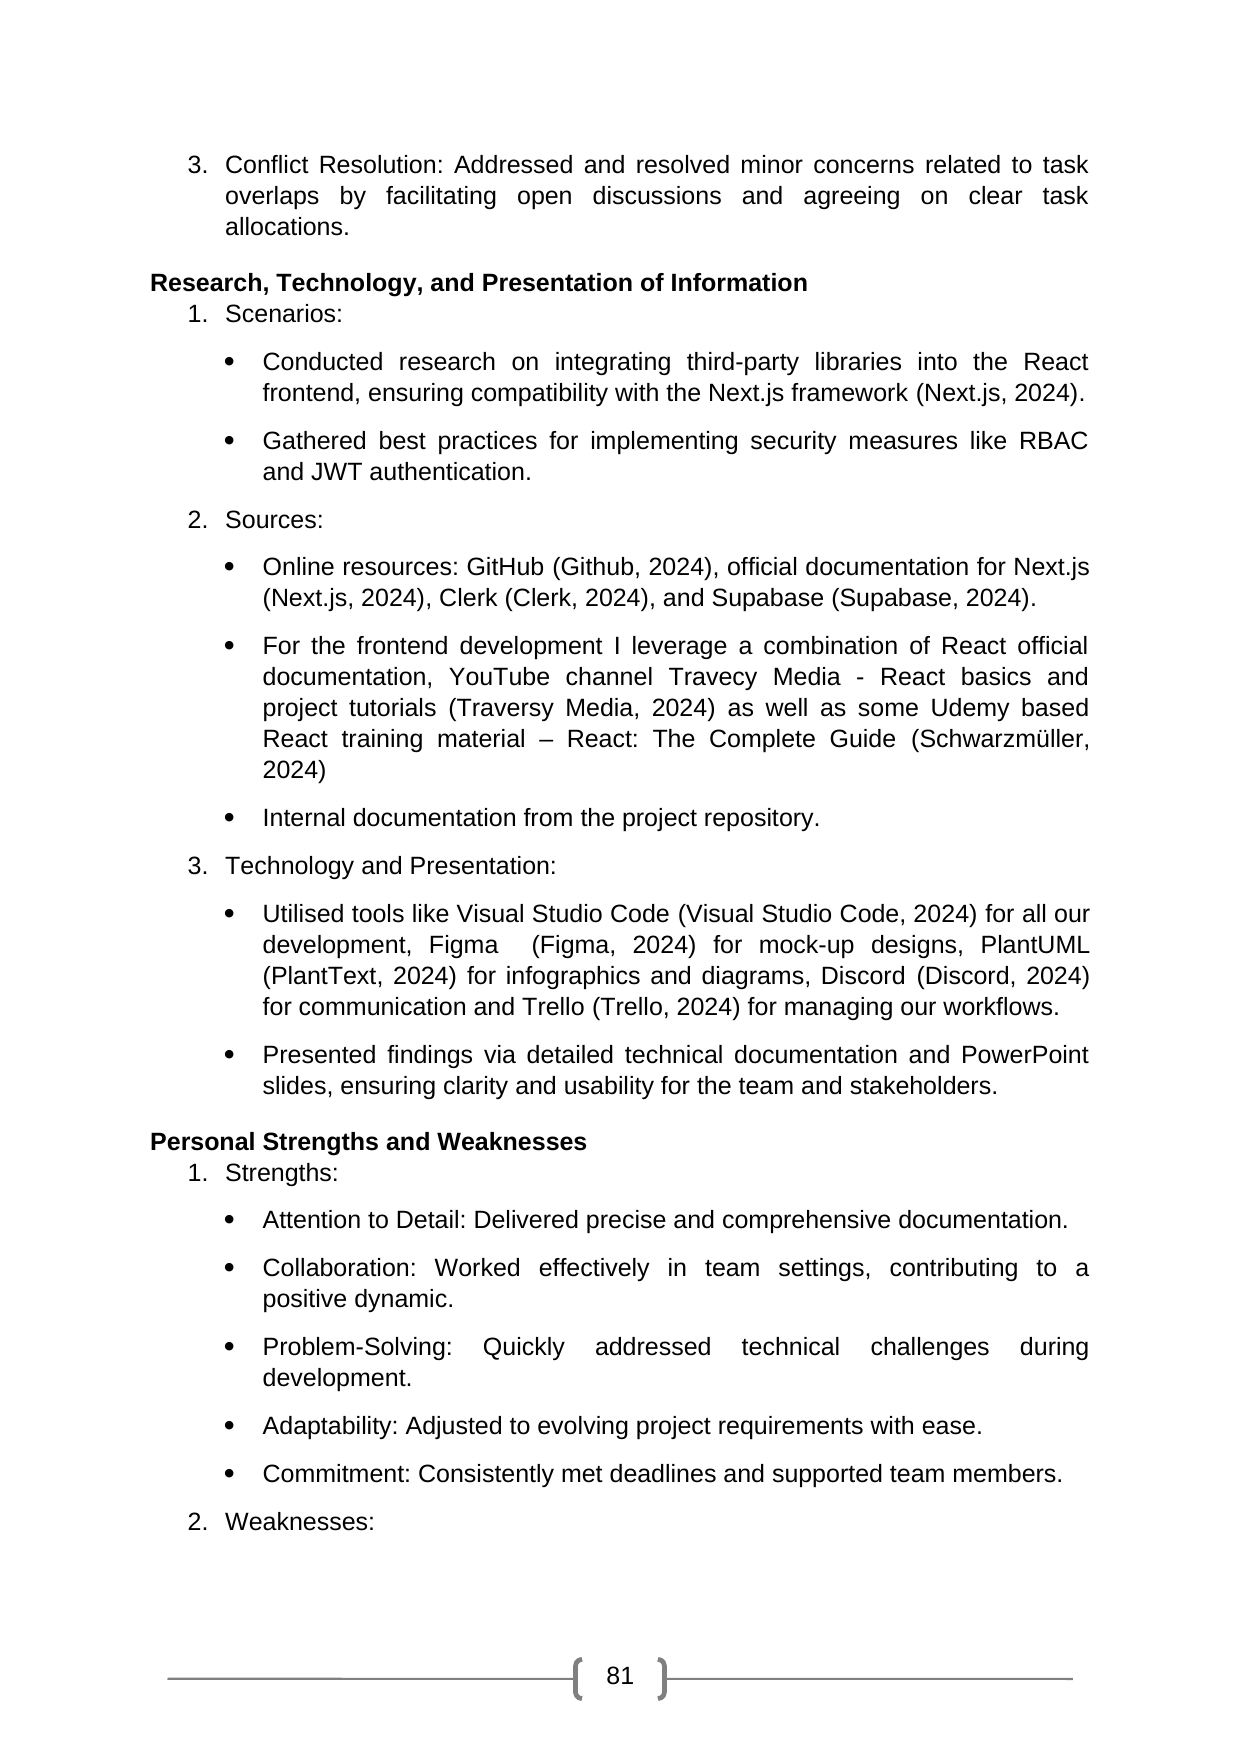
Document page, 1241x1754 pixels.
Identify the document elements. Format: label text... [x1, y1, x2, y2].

list For the frontend development I leverage a combination of React official documentation, YouTube channel Travecy Media - React basics and project tutorials as well as some Udemy based React training material – React: The Complete Guide [225, 631, 1090, 784]
list Attention to Detail: Delivered precise and comprehensive documentation. [225, 1206, 1090, 1234]
list Technology and Presentation: [187, 851, 1090, 880]
list Adaptability: Adjusted to evolving project requirements with ease. [225, 1411, 1090, 1440]
list Internal documentation from the project repository. [225, 803, 1090, 832]
list Problem-Solving: Quickly addressed technical challenges during development. [225, 1332, 1090, 1392]
list Gathered best practices for implementing security measures like RBAC and JWT authentication. [225, 426, 1090, 486]
list Collaboration: Worked effectively in team settings, contributing to a positive dynamic. [225, 1253, 1090, 1313]
list Utilised tools like Visual Studio Code for all our development, Figma for mock-up designs, PlantUML for infographics and diagrams, Discord for communication and Trello for managing our workflows. [225, 899, 1090, 1021]
list Scenarios: [187, 299, 1090, 328]
subtitle Personal Strengths and Weaknesses [150, 1127, 1090, 1156]
list Weaknesses: [187, 1507, 1090, 1535]
list Sources: [187, 504, 1090, 533]
list Strengths: [187, 1158, 1090, 1187]
list Conflict Resolution: Addressed and resolved minor concerns related to task overlaps by facilitating open discussions and agreeing on clear task allocations. [187, 150, 1090, 241]
subtitle Research, Technology, and Presentation of Information [150, 268, 1090, 297]
list Commitment: Consistently met deadlines and supported team members. [225, 1459, 1090, 1488]
list Conducted research on integrating third-party libraries into the React frontend, ensuring compatibility with the Next.js framework. [225, 347, 1090, 407]
list Online resources: GitHub, official documentation for Next.js, Clerk, and Supabase. [225, 552, 1090, 612]
list Presented findings via detailed technical documentation and PowerPoint slides, ensuring clarity and usability for the team and stakeholders. [225, 1039, 1090, 1099]
